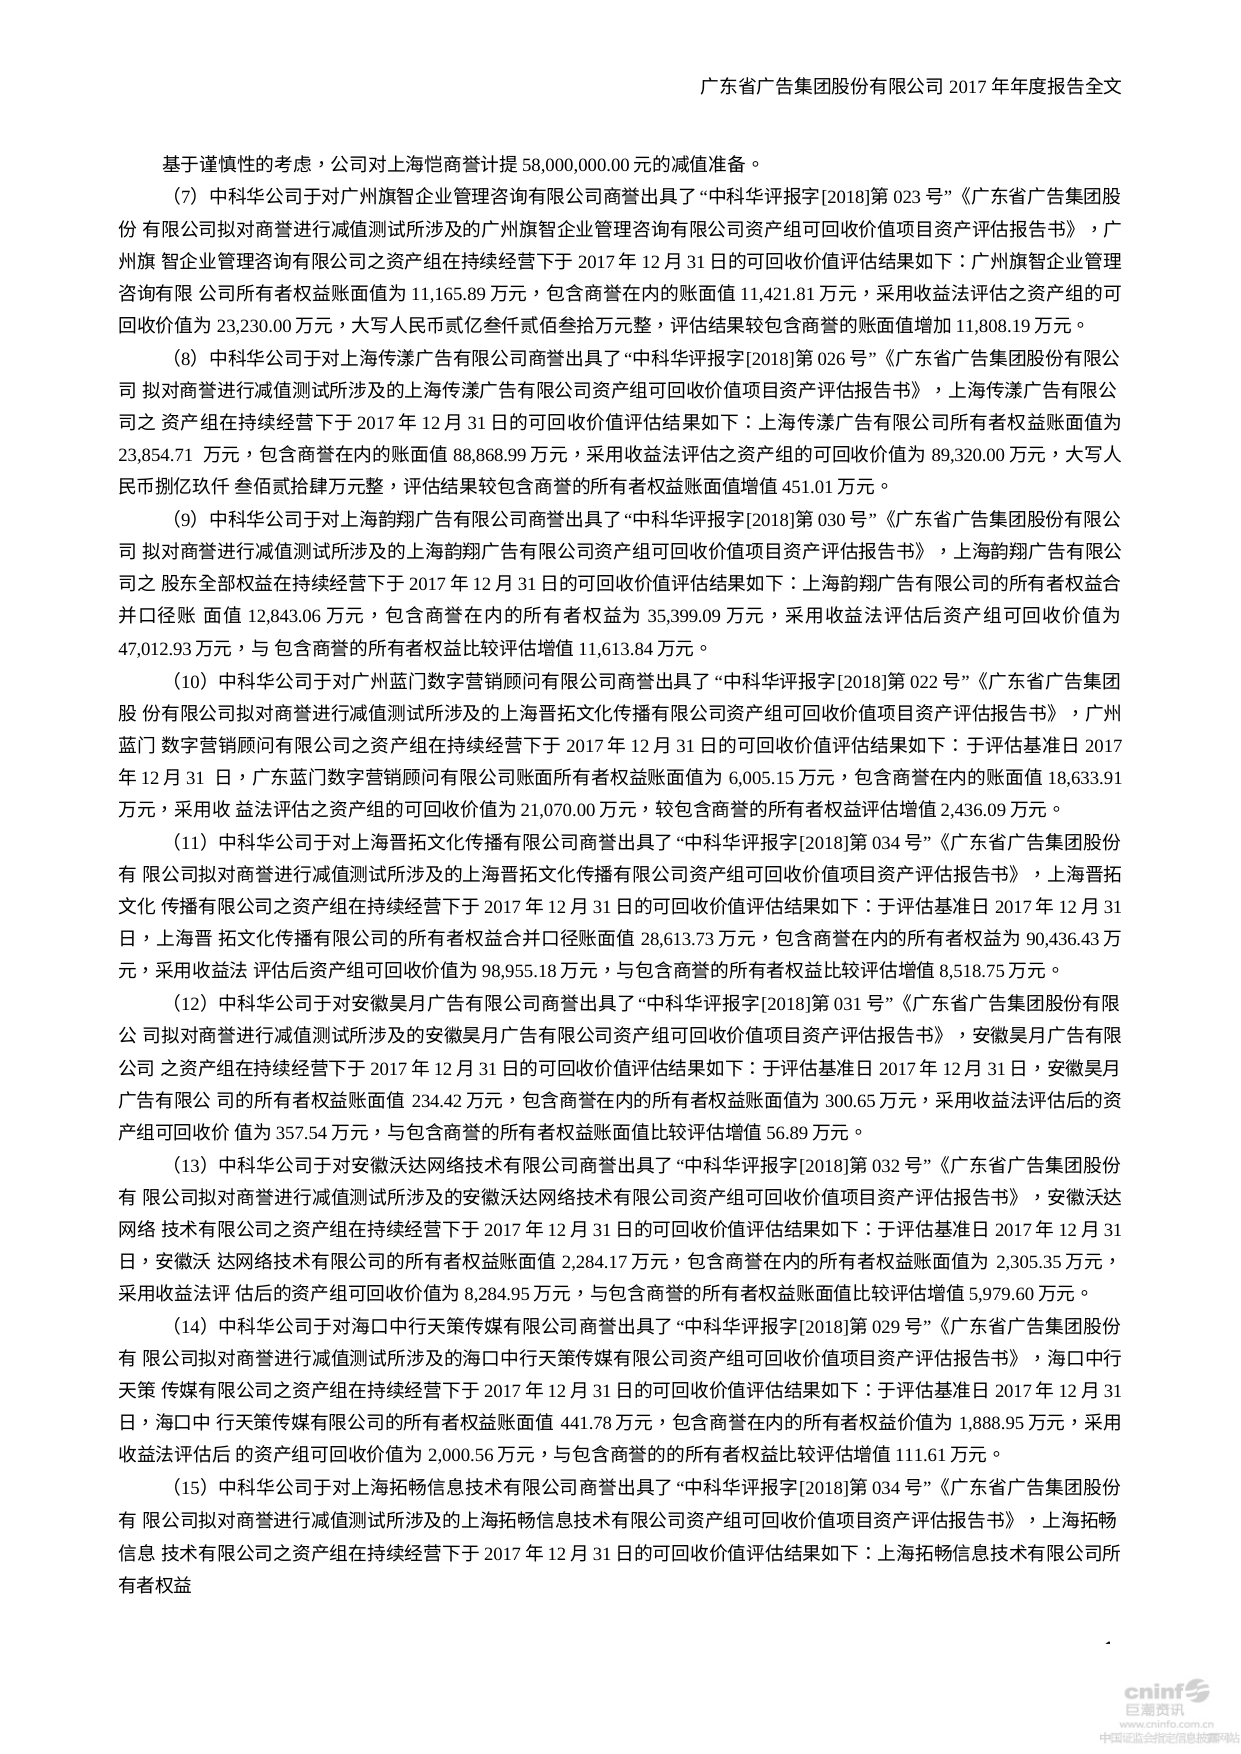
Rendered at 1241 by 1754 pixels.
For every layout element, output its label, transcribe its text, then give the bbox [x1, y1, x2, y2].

picture [1099, 1673, 1241, 1754]
text （11）中科华公司于对上海晋拓文化传播有限公司商誉出具了“中科华评报字[2018]第034号”《广东省广告集团股份有 限公司拟对商誉进行减值测试所涉及的上海晋拓文化传播有限公司资产组可回收价值项目资产评估报告书》，上海晋拓文化 传播有限公司之资产组在持续经营下于2017年12月31日的可回收价值评估结果如下：于评估基准日2017年12月31日，上海晋 拓文化传播有限公司的所有者权益合并口径账面值28,613.73万元，包含商誉在内的所有者权益为90,436.43万元，采用收益法 评估后资产组可回收价值为98,955.18万元，与包含商誉的所有者权益比较评估增值8,518.75万元。 [118, 829, 1122, 983]
text 基于谨慎性的考虑，公司对上海恺商誉计提58,000,000.00元的减值准备。 [162, 152, 1240, 177]
text （15）中科华公司于对上海拓畅信息技术有限公司商誉出具了“中科华评报字[2018]第034号”《广东省广告集团股份有 限公司拟对商誉进行减值测试所涉及的上海拓畅信息技术有限公司资产组可回收价值项目资产评估报告书》，上海拓畅信息 技术有限公司之资产组在持续经营下于2017年12月31日的可回收价值评估结果如下：上海拓畅信息技术有限公司所有者权益 [118, 1475, 1122, 1598]
text （14）中科华公司于对海口中行天策传媒有限公司商誉出具了“中科华评报字[2018]第029号”《广东省广告集团股份有 限公司拟对商誉进行减值测试所涉及的海口中行天策传媒有限公司资产组可回收价值项目资产评估报告书》，海口中行天策 传媒有限公司之资产组在持续经营下于2017年12月31日的可回收价值评估结果如下：于评估基准日2017年12月31日，海口中 行天策传媒有限公司的所有者权益账面值 441.78万元，包含商誉在内的所有者权益价值为1,888.95万元，采用收益法评估后 的资产组可回收价值为 2,000.56万元，与包含商誉的的所有者权益比较评估增值111.61万元。 [118, 1313, 1122, 1467]
text （9）中科华公司于对上海韵翔广告有限公司商誉出具了“中科华评报字[2018]第030号”《广东省广告集团股份有限公司 拟对商誉进行减值测试所涉及的上海韵翔广告有限公司资产组可回收价值项目资产评估报告书》，上海韵翔广告有限公司之 股东全部权益在持续经营下于2017年12月31日的可回收价值评估结果如下：上海韵翔广告有限公司的所有者权益合并口径账 面值12,843.06万元，包含商誉在内的所有者权益为35,399.09万元，采用收益法评估后资产组可回收价值为47,012.93万元，与 包含商誉的所有者权益比较评估增值11,613.84万元。 [118, 507, 1122, 660]
text （7）中科华公司于对广州旗智企业管理咨询有限公司商誉出具了“中科华评报字[2018]第023号”《广东省广告集团股份 有限公司拟对商誉进行减值测试所涉及的广州旗智企业管理咨询有限公司资产组可回收价值项目资产评估报告书》，广州旗 智企业管理咨询有限公司之资产组在持续经营下于2017年12月31日的可回收价值评估结果如下：广州旗智企业管理咨询有限 公司所有者权益账面值为11,165.89万元，包含商誉在内的账面值11,421.81万元，采用收益法评估之资产组的可回收价值为 23,230.00万元，大写人民币贰亿叁仟贰佰叁拾万元整，评估结果较包含商誉的账面值增加11,808.19万元。 [118, 184, 1122, 338]
text （12）中科华公司于对安徽昊月广告有限公司商誉出具了“中科华评报字[2018]第031号”《广东省广告集团股份有限公 司拟对商誉进行减值测试所涉及的安徽昊月广告有限公司资产组可回收价值项目资产评估报告书》，安徽昊月广告有限公司 之资产组在持续经营下于2017年12月31日的可回收价值评估结果如下：于评估基准日2017年12月31日，安徽昊月广告有限公 司的所有者权益账面值 234.42万元，包含商誉在内的所有者权益账面值为300.65万元，采用收益法评估后的资产组可回收价 值为357.54万元，与包含商誉的所有者权益账面值比较评估增值56.89万元。 [118, 991, 1122, 1144]
text （10）中科华公司于对广州蓝门数字营销顾问有限公司商誉出具了“中科华评报字[2018]第022号”《广东省广告集团股 份有限公司拟对商誉进行减值测试所涉及的上海晋拓文化传播有限公司资产组可回收价值项目资产评估报告书》，广州蓝门 数字营销顾问有限公司之资产组在持续经营下于2017年12月31日的可回收价值评估结果如下：于评估基准日2017年12月31 日，广东蓝门数字营销顾问有限公司账面所有者权益账面值为6,005.15万元，包含商誉在内的账面值18,633.91万元，采用收 益法评估之资产组的可回收价值为21,070.00万元，较包含商誉的所有者权益评估增值2,436.09万元。 [118, 668, 1123, 822]
text （13）中科华公司于对安徽沃达网络技术有限公司商誉出具了“中科华评报字[2018]第032号”《广东省广告集团股份有 限公司拟对商誉进行减值测试所涉及的安徽沃达网络技术有限公司资产组可回收价值项目资产评估报告书》，安徽沃达网络 技术有限公司之资产组在持续经营下于2017年12月31日的可回收价值评估结果如下：于评估基准日2017年12月31日，安徽沃 达网络技术有限公司的所有者权益账面值2,284.17万元，包含商誉在内的所有者权益账面值为 2,305.35万元，采用收益法评 估后的资产组可回收价值为8,284.95万元，与包含商誉的所有者权益账面值比较评估增值5,979.60万元。 [118, 1152, 1122, 1306]
text （8）中科华公司于对上海传漾广告有限公司商誉出具了“中科华评报字[2018]第026号”《广东省广告集团股份有限公司 拟对商誉进行减值测试所涉及的上海传漾广告有限公司资产组可回收价值项目资产评估报告书》，上海传漾广告有限公司之 资产组在持续经营下于2017年12月31日的可回收价值评估结果如下：上海传漾广告有限公司所有者权益账面值为23,854.71 万元，包含商誉在内的账面值88,868.99万元，采用收益法评估之资产组的可回收价值为89,320.00万元，大写人民币捌亿玖仟 叁佰贰拾肆万元整，评估结果较包含商誉的所有者权益账面值增值451.01万元。 [118, 345, 1122, 499]
